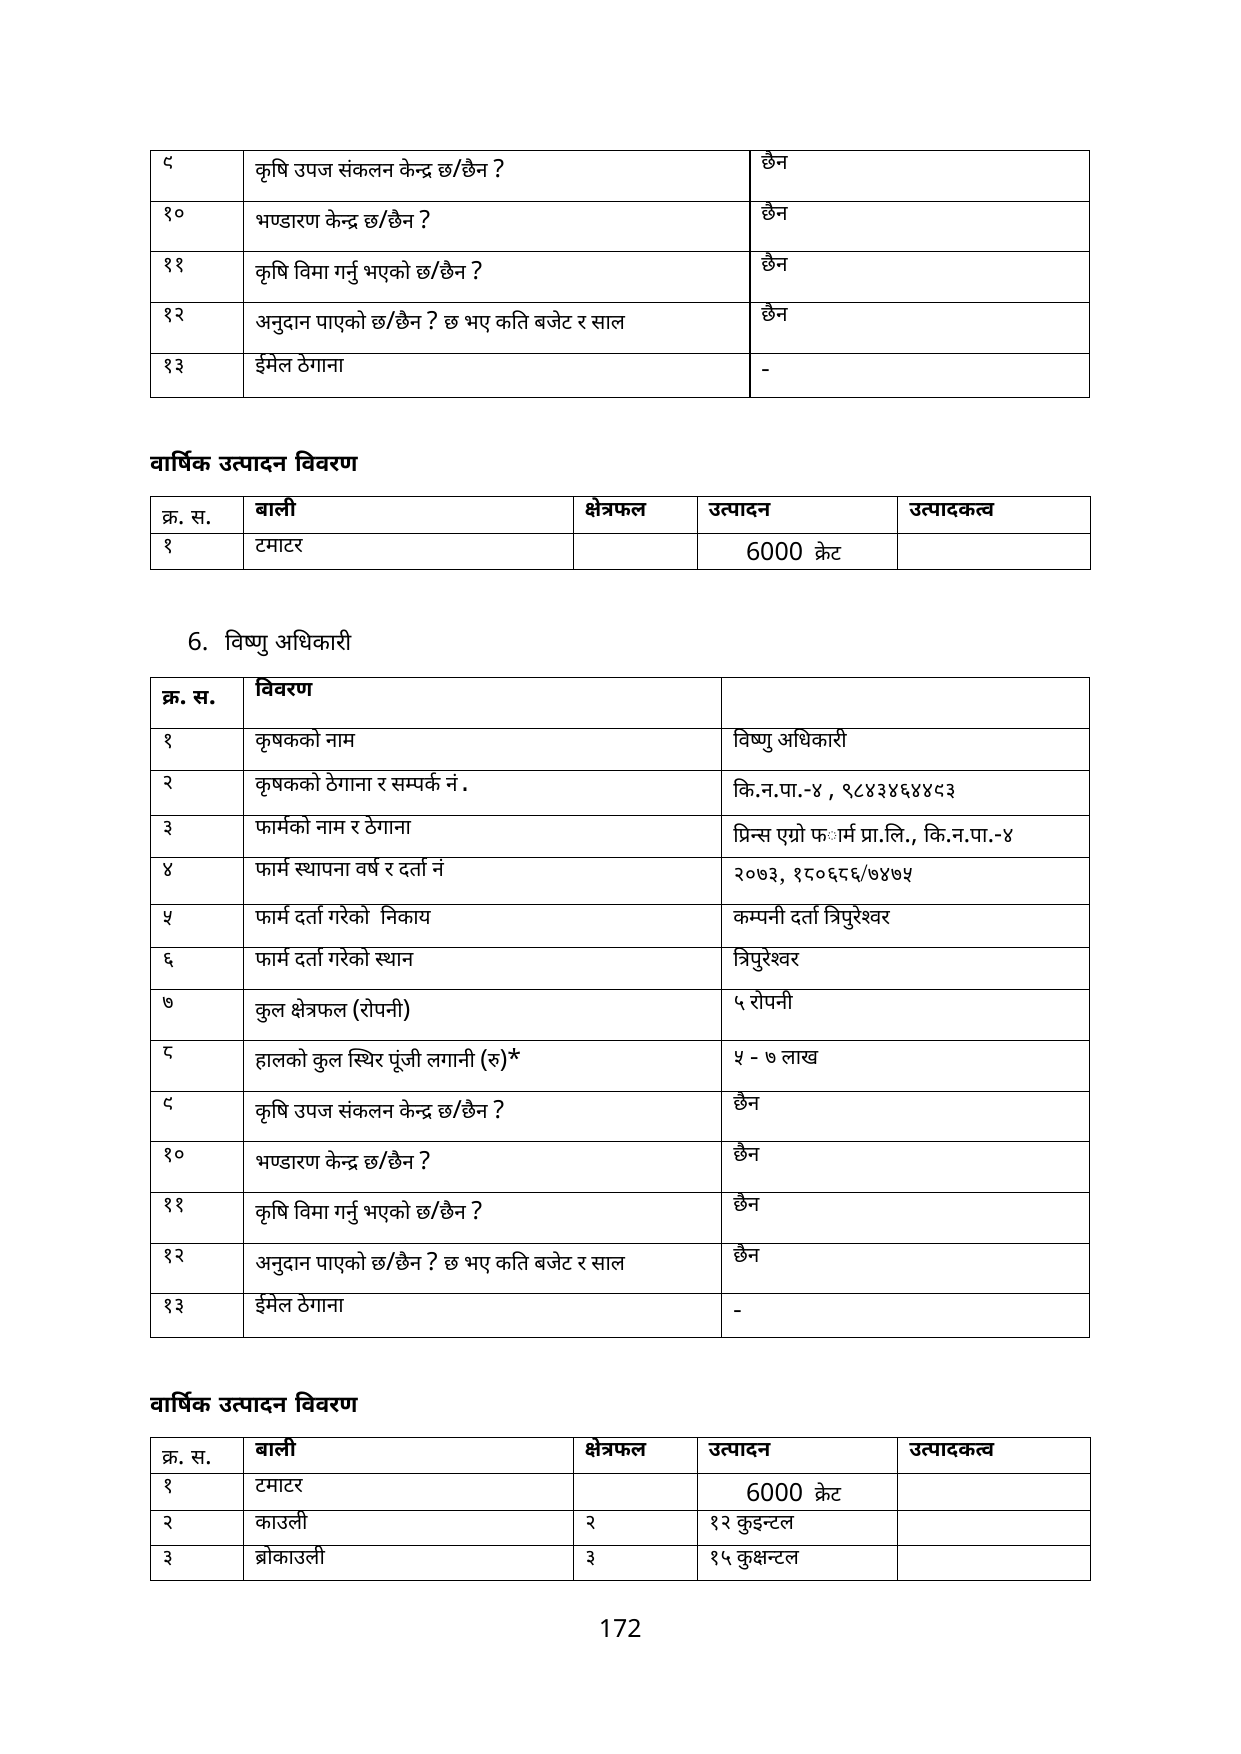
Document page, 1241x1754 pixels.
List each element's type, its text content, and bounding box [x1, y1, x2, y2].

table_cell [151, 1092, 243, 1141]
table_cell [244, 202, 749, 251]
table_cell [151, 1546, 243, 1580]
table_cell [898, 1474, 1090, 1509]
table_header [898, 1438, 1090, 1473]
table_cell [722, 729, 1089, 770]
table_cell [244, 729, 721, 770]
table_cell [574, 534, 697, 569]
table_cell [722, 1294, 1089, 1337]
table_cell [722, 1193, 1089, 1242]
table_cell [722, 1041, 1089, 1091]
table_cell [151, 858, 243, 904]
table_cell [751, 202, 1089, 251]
text वार्षिक उत्पादन विवरण [150, 451, 1090, 481]
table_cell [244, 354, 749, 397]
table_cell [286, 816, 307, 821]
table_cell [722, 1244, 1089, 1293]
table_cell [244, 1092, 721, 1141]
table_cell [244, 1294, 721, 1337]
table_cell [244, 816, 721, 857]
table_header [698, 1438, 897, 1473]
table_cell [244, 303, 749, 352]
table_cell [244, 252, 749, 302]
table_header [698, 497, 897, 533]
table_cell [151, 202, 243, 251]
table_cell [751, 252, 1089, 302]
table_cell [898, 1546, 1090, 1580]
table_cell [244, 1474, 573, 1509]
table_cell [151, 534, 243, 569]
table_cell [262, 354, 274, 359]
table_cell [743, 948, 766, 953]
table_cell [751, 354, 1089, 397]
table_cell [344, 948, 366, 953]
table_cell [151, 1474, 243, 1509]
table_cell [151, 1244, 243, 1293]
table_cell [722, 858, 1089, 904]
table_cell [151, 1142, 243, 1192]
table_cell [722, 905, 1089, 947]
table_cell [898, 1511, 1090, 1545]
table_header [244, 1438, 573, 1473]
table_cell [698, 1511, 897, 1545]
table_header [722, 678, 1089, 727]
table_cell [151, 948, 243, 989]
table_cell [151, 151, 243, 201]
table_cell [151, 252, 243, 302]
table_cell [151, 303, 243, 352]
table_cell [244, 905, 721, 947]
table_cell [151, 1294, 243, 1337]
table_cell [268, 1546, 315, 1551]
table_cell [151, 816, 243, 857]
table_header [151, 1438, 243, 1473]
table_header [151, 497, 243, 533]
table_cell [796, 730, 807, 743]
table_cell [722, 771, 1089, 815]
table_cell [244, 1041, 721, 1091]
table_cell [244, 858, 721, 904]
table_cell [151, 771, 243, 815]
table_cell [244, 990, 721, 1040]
list विष्णु अधिकारी [187, 623, 1090, 657]
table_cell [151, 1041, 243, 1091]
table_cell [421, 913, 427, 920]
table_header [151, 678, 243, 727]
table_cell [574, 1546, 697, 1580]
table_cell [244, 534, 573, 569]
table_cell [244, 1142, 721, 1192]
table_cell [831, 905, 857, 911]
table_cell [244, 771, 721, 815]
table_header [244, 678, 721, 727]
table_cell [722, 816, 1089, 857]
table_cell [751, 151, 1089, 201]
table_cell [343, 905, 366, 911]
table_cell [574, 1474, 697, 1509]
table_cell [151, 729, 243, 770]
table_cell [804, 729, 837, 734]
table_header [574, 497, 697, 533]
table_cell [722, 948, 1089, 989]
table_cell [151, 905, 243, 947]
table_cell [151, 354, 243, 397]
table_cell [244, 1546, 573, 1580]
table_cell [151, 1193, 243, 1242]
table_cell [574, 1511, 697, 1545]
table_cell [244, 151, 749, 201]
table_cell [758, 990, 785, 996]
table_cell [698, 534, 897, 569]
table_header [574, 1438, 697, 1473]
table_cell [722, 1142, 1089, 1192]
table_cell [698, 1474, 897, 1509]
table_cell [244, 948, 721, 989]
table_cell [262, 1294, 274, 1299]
text वार्षिक उत्पादन विवरण [150, 1392, 1090, 1422]
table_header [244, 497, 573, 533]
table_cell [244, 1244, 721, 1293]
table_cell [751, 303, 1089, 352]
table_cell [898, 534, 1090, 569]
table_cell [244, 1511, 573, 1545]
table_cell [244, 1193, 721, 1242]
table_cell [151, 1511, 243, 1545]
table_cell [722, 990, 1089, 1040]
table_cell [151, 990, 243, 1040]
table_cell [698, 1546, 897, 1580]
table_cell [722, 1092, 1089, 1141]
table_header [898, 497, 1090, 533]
